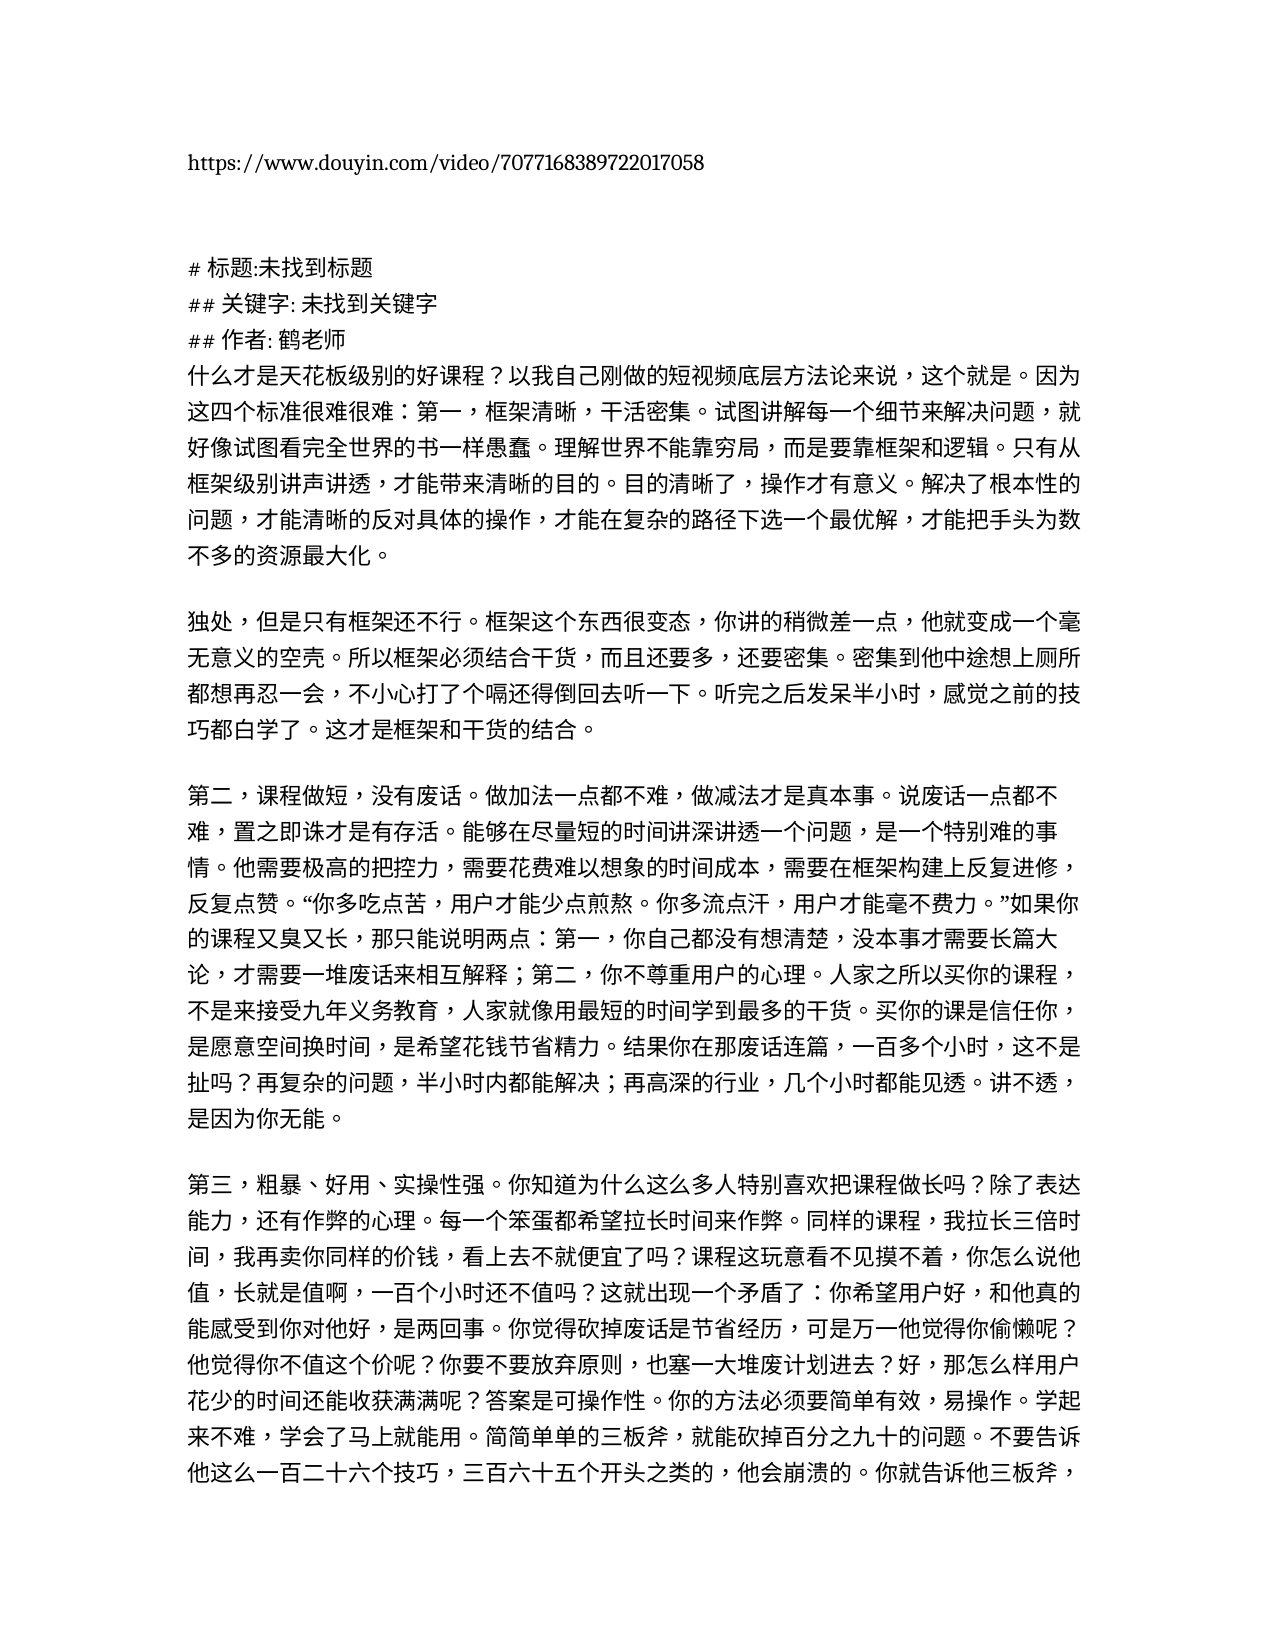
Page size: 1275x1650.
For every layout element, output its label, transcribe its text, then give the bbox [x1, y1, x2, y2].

text https://www.douyin.com/video/7077168389722017058 [187, 150, 1087, 176]
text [187, 252, 1087, 1488]
